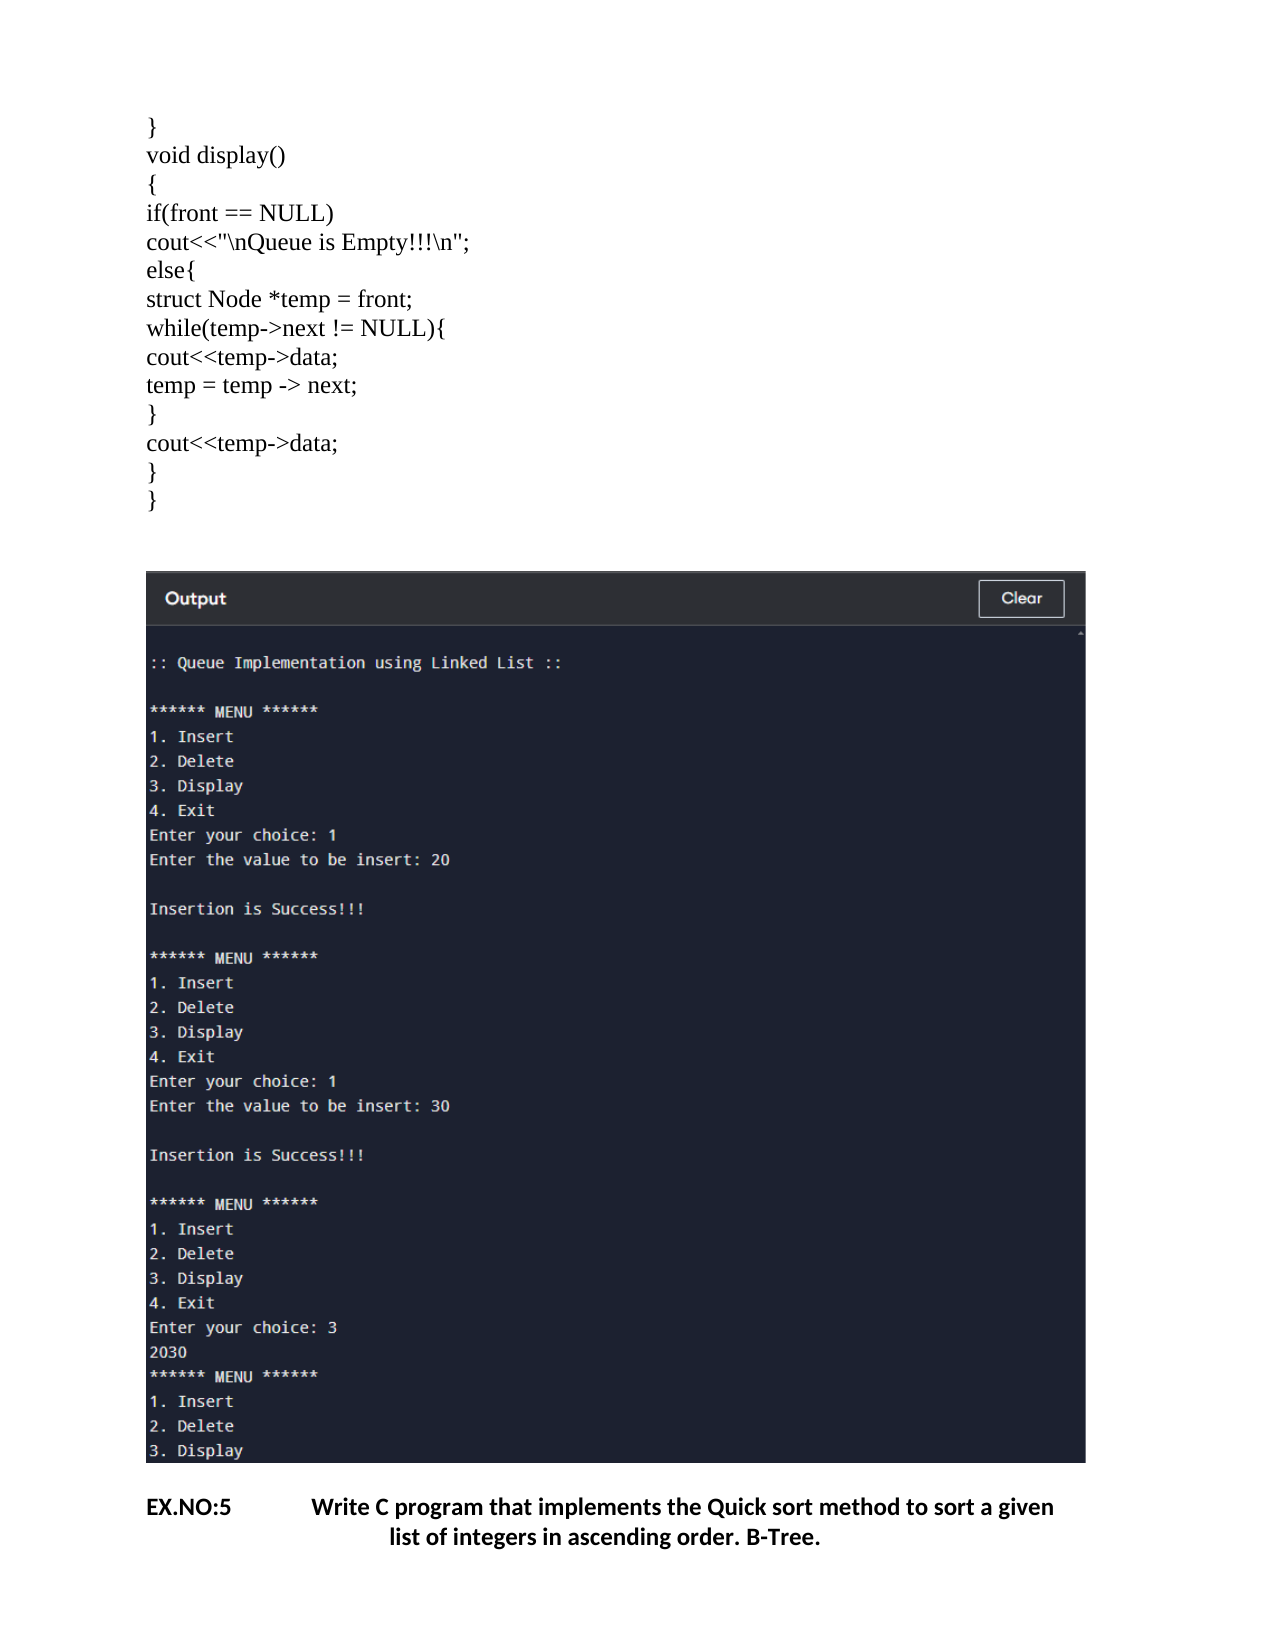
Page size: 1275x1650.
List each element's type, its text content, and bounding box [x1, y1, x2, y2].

text if(front == NULL) [146, 198, 1136, 227]
text cout<<temp->data; [146, 342, 1136, 371]
text struct Node *temp = front; [146, 284, 1136, 313]
text void display() [146, 141, 1136, 169]
text EX.NO:5 Write C program that implements the Quick sort method to sort a given [146, 1491, 1136, 1521]
text while(temp->next != NULL){ [146, 313, 1136, 342]
text list of integers in ascending order. B-Tree. [146, 1521, 1136, 1552]
text else{ [146, 256, 1136, 284]
text temp = temp -> next; [146, 371, 1136, 399]
text } [146, 112, 1136, 141]
picture [146, 571, 1086, 1463]
text } [146, 486, 1136, 514]
text } [146, 457, 1136, 486]
text cout<<"\nQueue is Empty!!!\n"; [146, 227, 1136, 256]
text cout<<temp->data; [146, 428, 1136, 457]
text { [146, 169, 1136, 198]
text } [146, 399, 1136, 428]
